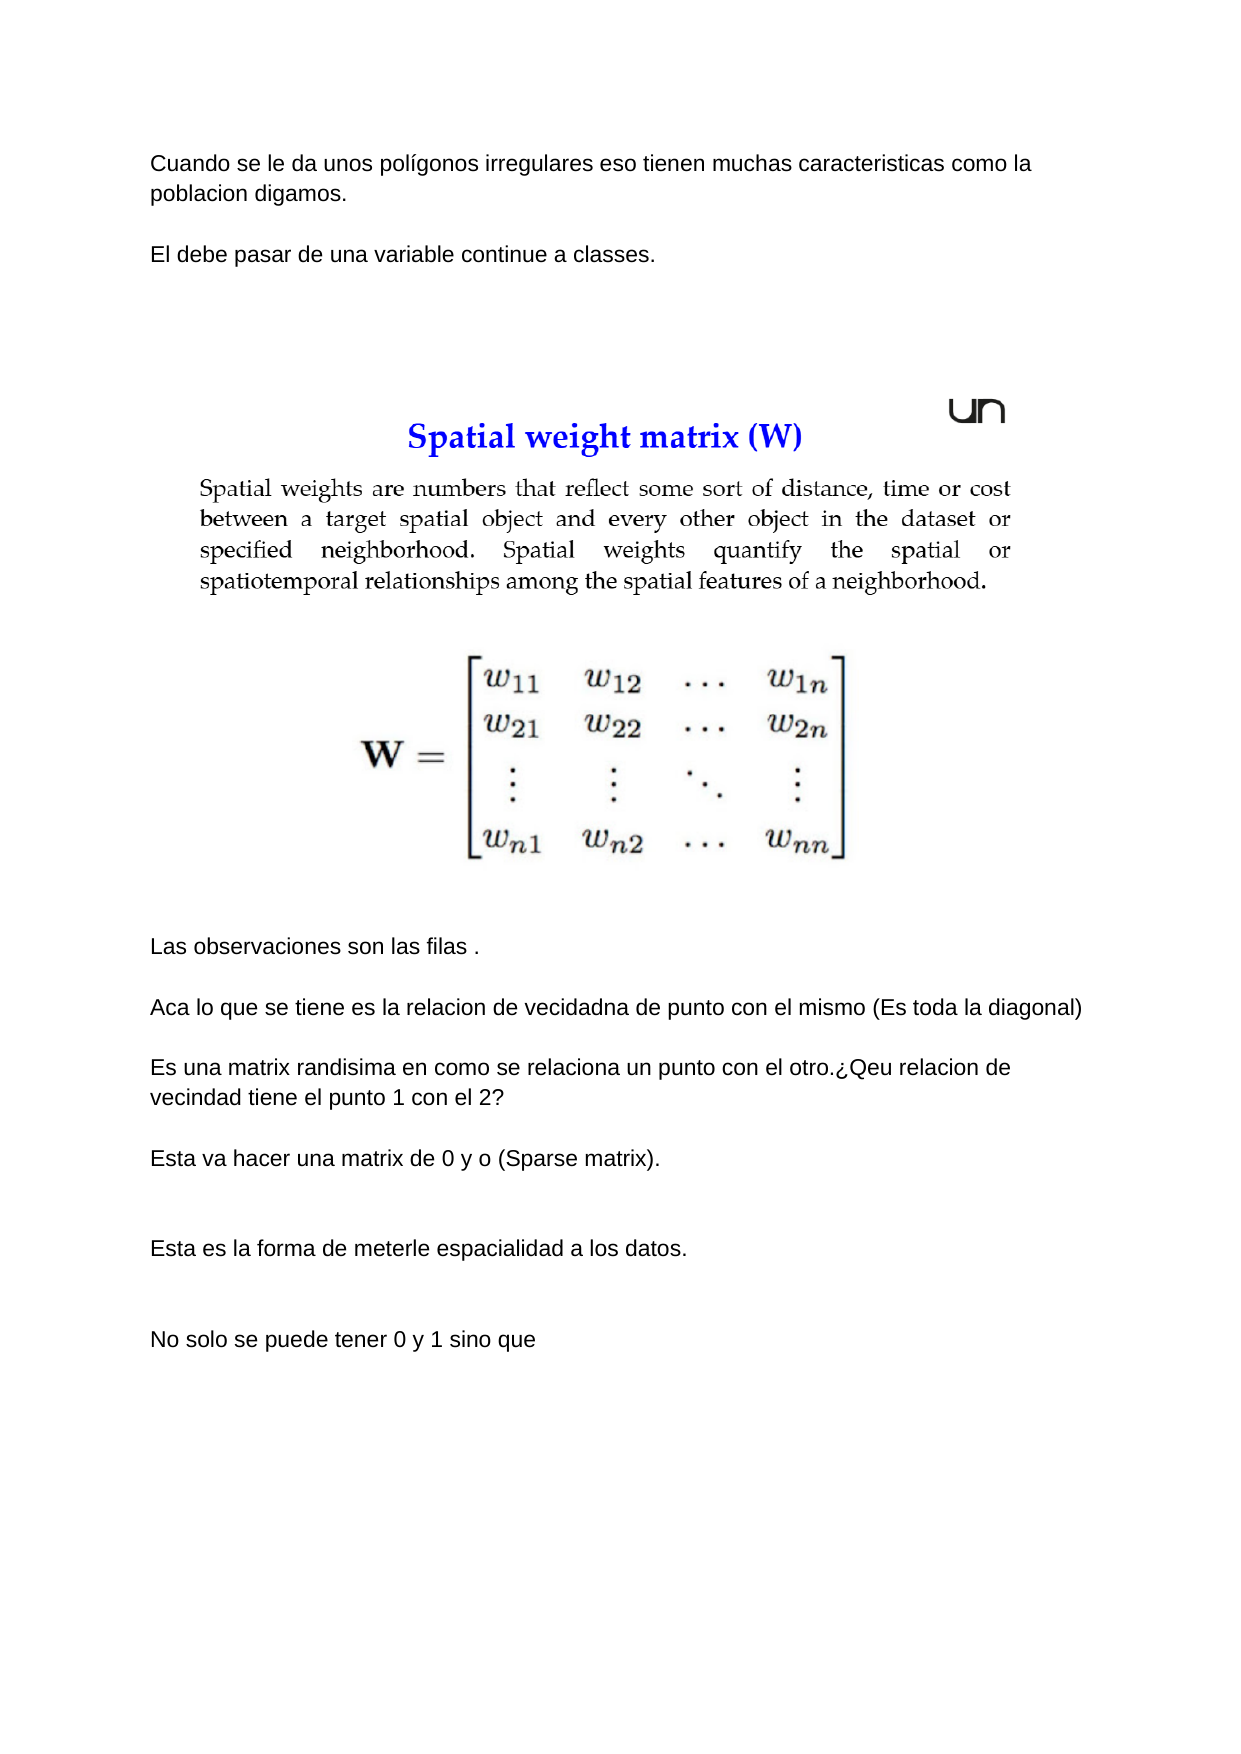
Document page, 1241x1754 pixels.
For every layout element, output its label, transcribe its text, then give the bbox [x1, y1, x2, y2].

text Esta es la forma de meterle espacialidad a los datos. [150, 1235, 1090, 1261]
text Esta va hacer una matrix de 0 y o (Sparse matrix). [150, 1144, 1090, 1171]
text Es una matrix randisima en como se relaciona un punto con el otro.¿Qeu relacion de vecindad tiene el punto 1 con el 2? [150, 1054, 1090, 1110]
text Aca lo que se tiene es la relacion de vecidadna de punto con el mismo (Es toda la diagonal) [150, 993, 1090, 1020]
text Cuando se le da unos polígonos irregulares eso tienen muchas caracteristicas como la poblacion digamos. [150, 150, 1090, 207]
picture [150, 361, 1091, 899]
text Las observaciones son las filas . [150, 933, 1090, 959]
text No solo se puede tener 0 y 1 sino que [150, 1326, 1090, 1352]
text El debe pasar de una variable continue a classes. [150, 241, 1090, 267]
